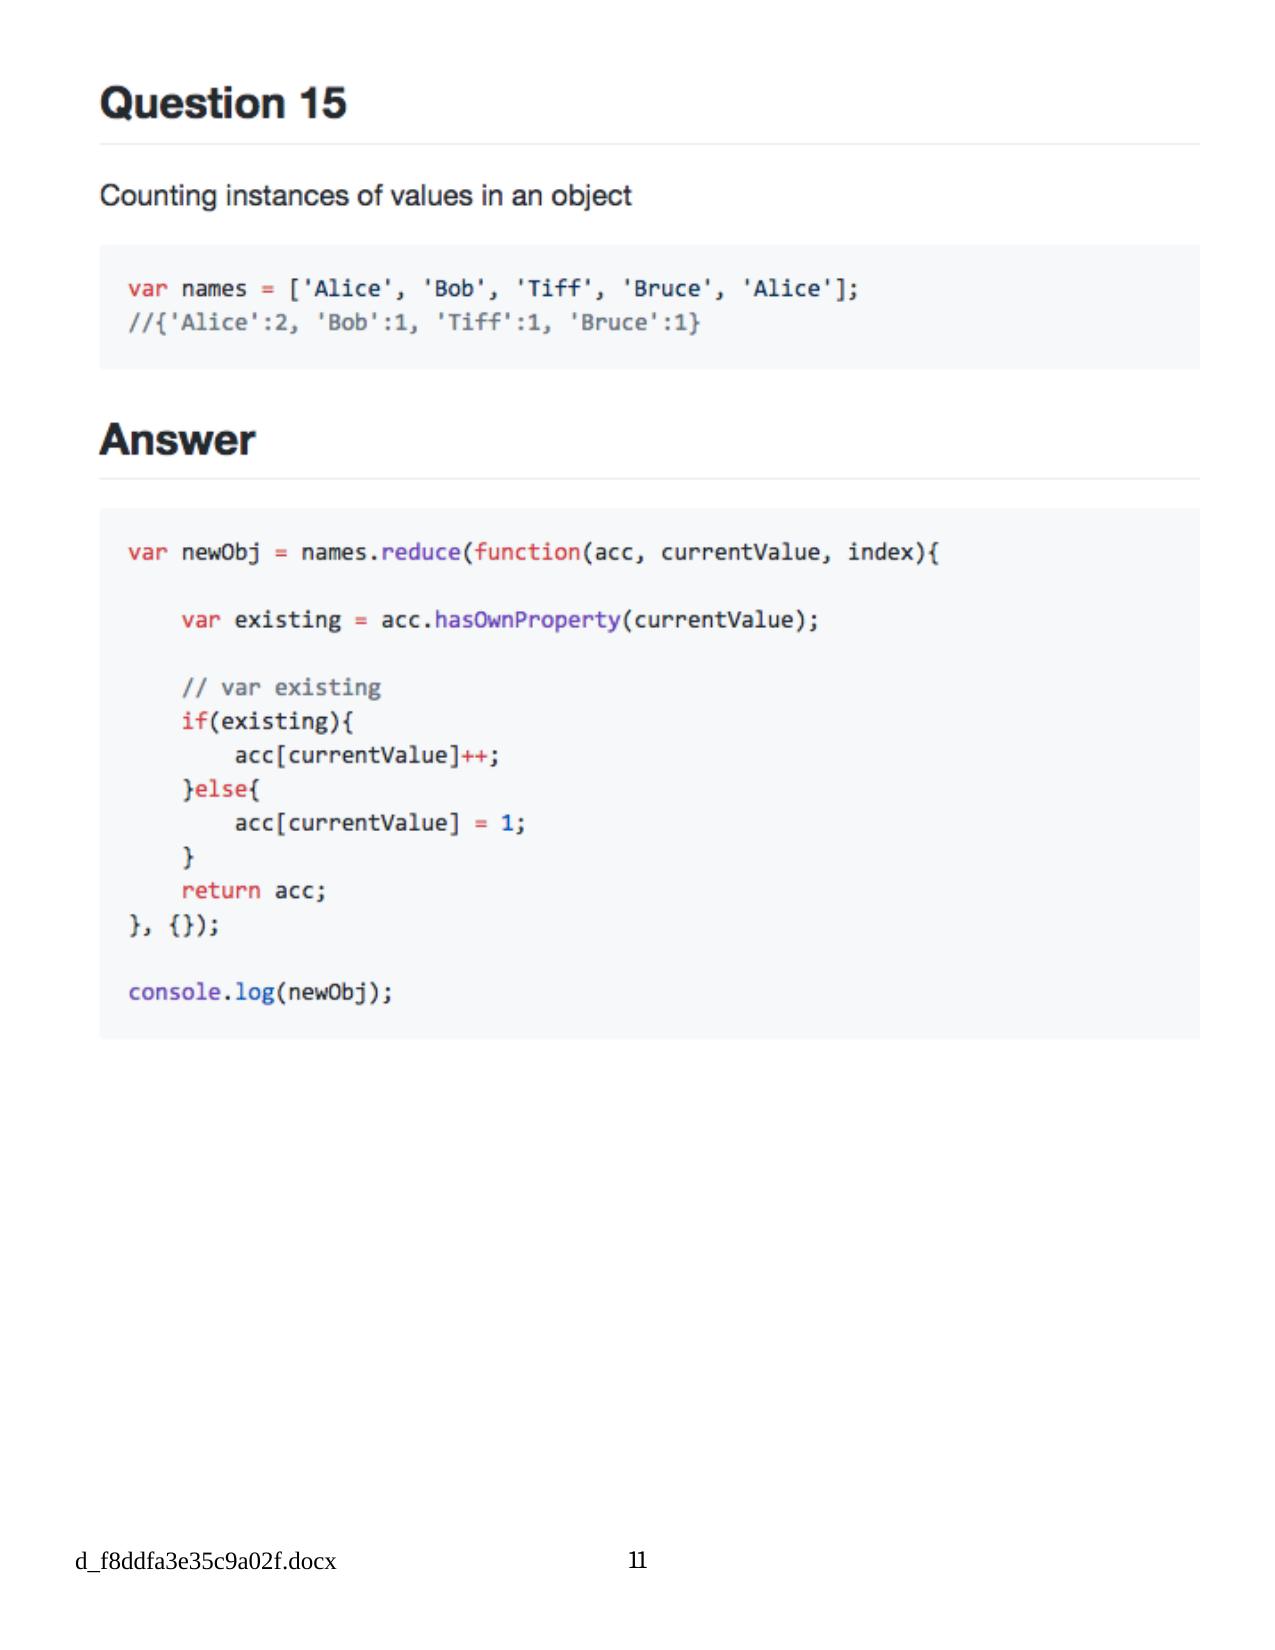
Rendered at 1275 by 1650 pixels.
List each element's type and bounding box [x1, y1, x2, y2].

picture [75, 75, 1200, 1075]
